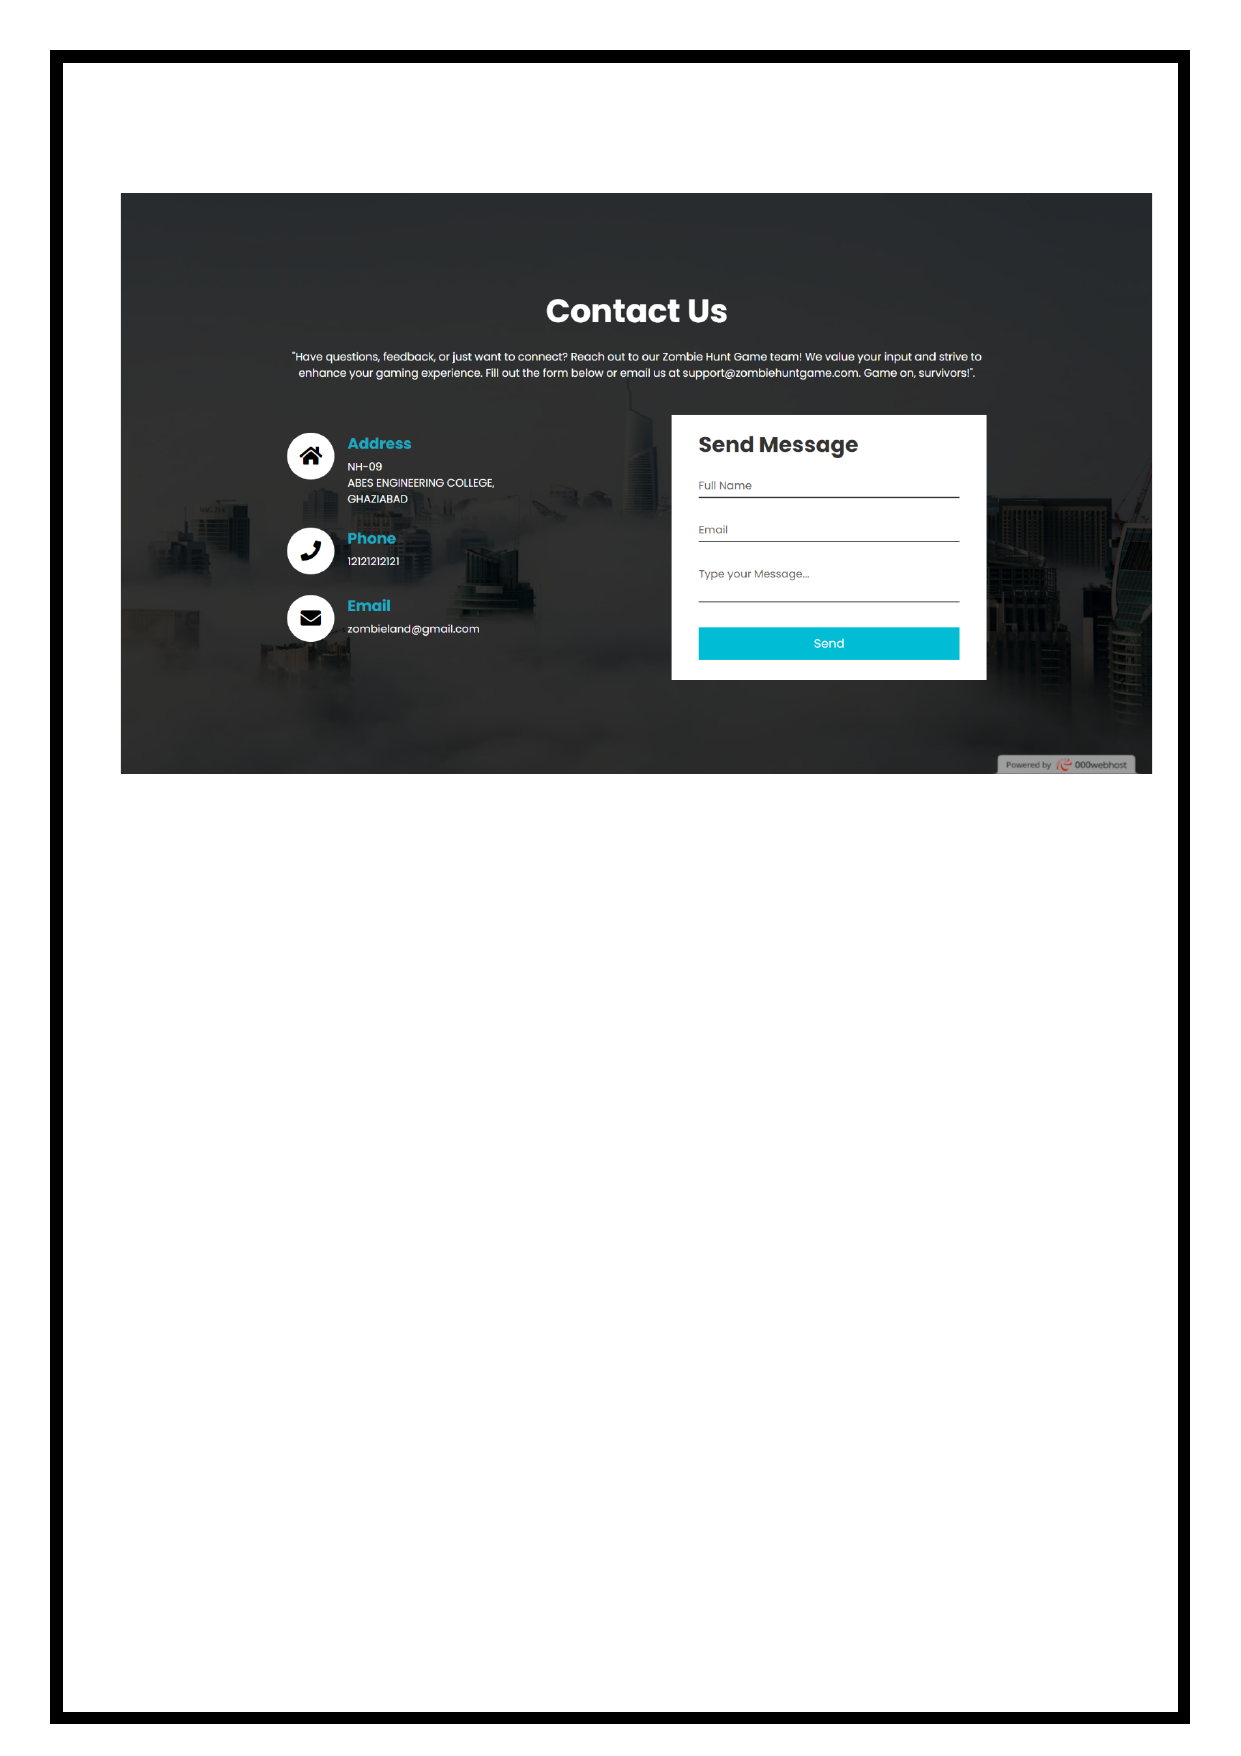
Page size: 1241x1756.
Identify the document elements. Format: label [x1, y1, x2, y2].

picture [120, 193, 1153, 774]
